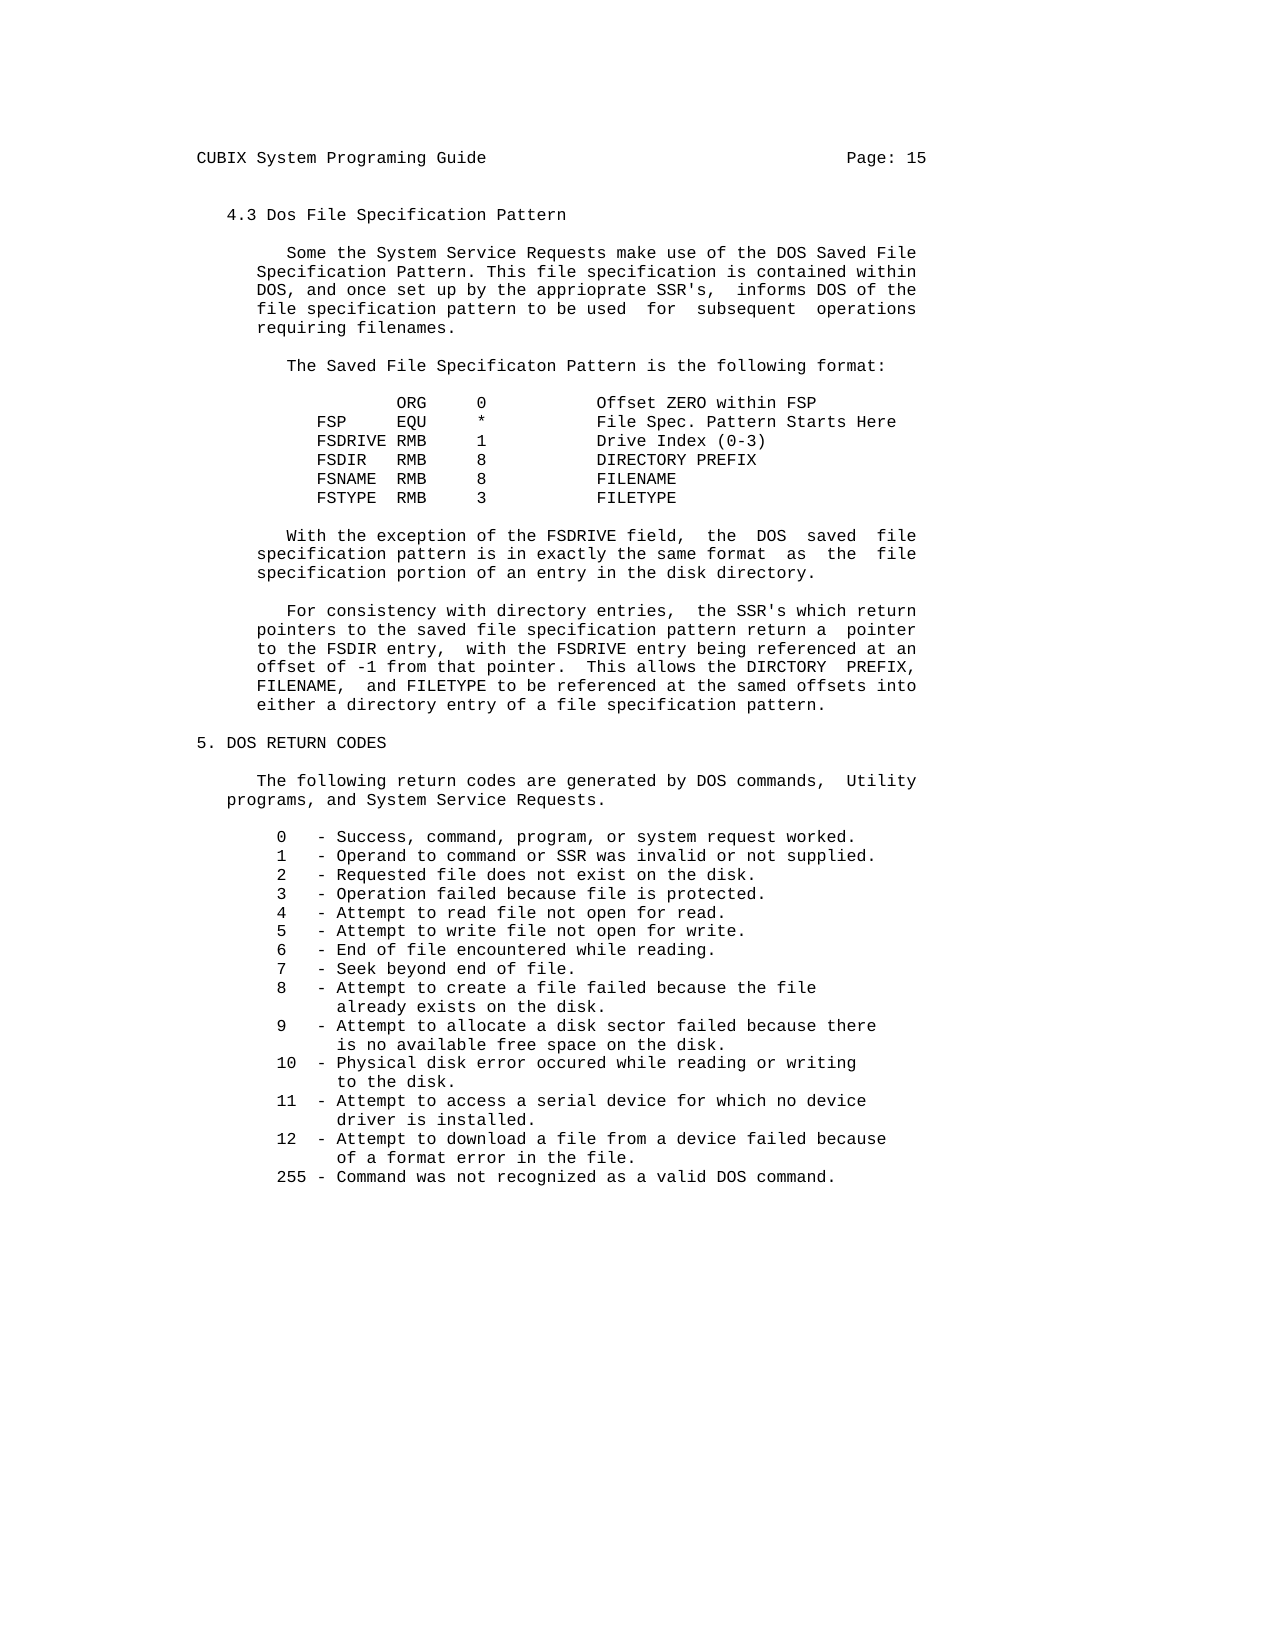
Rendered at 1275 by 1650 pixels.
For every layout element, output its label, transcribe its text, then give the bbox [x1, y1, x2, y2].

text FSP EQU * File Spec. Pattern Starts Here [156, 414, 1118, 433]
text to the disk. [156, 1074, 1118, 1093]
text either a directory entry of a file specification pattern. [156, 697, 1118, 716]
text is no available free space on the disk. [156, 1036, 1118, 1055]
text Some the System Service Requests make use of the DOS Saved File [156, 244, 1118, 263]
text FSDRIVE RMB 1 Drive Index (0-3) [156, 433, 1118, 452]
text 2 - Requested file does not exist on the disk. [156, 866, 1118, 885]
text 11 - Attempt to access a serial device for which no device [156, 1093, 1118, 1112]
text already exists on the disk. [156, 998, 1118, 1017]
text DOS, and once set up by the apprioprate SSR's, informs DOS of the [156, 282, 1118, 301]
text Specification Pattern. This file specification is contained within [156, 263, 1118, 282]
text driver is installed. [156, 1112, 1118, 1130]
text 8 - Attempt to create a file failed because the file [156, 979, 1118, 998]
text pointers to the saved file specification pattern return a pointer [156, 621, 1118, 640]
text 255 - Command was not recognized as a valid DOS command. [156, 1168, 1118, 1187]
text With the exception of the FSDRIVE field, the DOS saved file [156, 527, 1118, 546]
text of a format error in the file. [156, 1149, 1118, 1168]
text requiring filenames. [156, 320, 1118, 338]
text 5. DOS RETURN CODES [156, 734, 1118, 753]
text 3 - Operation failed because file is protected. [156, 885, 1118, 904]
text to the FSDIR entry, with the FSDRIVE entry being referenced at an [156, 640, 1118, 659]
text 4.3 Dos File Specification Pattern [156, 207, 1118, 225]
text FSNAME RMB 8 FILENAME [156, 471, 1118, 489]
text offset of -1 from that pointer. This allows the DIRCTORY PREFIX, [156, 659, 1118, 678]
text 0 - Success, command, program, or system request worked. [156, 829, 1118, 848]
text 6 - End of file encountered while reading. [156, 942, 1118, 961]
text specification pattern is in exactly the same format as the file [156, 546, 1118, 565]
text 12 - Attempt to download a file from a device failed because [156, 1130, 1118, 1149]
text The Saved File Specificaton Pattern is the following format: [156, 357, 1118, 376]
text FSDIR RMB 8 DIRECTORY PREFIX [156, 452, 1118, 471]
text For consistency with directory entries, the SSR's which return [156, 602, 1118, 621]
text FSTYPE RMB 3 FILETYPE [156, 489, 1118, 508]
text 5 - Attempt to write file not open for write. [156, 923, 1118, 942]
text 1 - Operand to command or SSR was invalid or not supplied. [156, 848, 1118, 866]
text ORG 0 Offset ZERO within FSP [156, 395, 1118, 414]
text CUBIX System Programing Guide Page: 15 [156, 150, 1118, 169]
text 4 - Attempt to read file not open for read. [156, 904, 1118, 923]
text 10 - Physical disk error occured while reading or writing [156, 1055, 1118, 1074]
text 7 - Seek beyond end of file. [156, 961, 1118, 979]
text programs, and System Service Requests. [156, 791, 1118, 810]
text FILENAME, and FILETYPE to be referenced at the samed offsets into [156, 678, 1118, 697]
text specification portion of an entry in the disk directory. [156, 565, 1118, 584]
text file specification pattern to be used for subsequent operations [156, 301, 1118, 320]
text 9 - Attempt to allocate a disk sector failed because there [156, 1017, 1118, 1036]
text The following return codes are generated by DOS commands, Utility [156, 772, 1118, 791]
